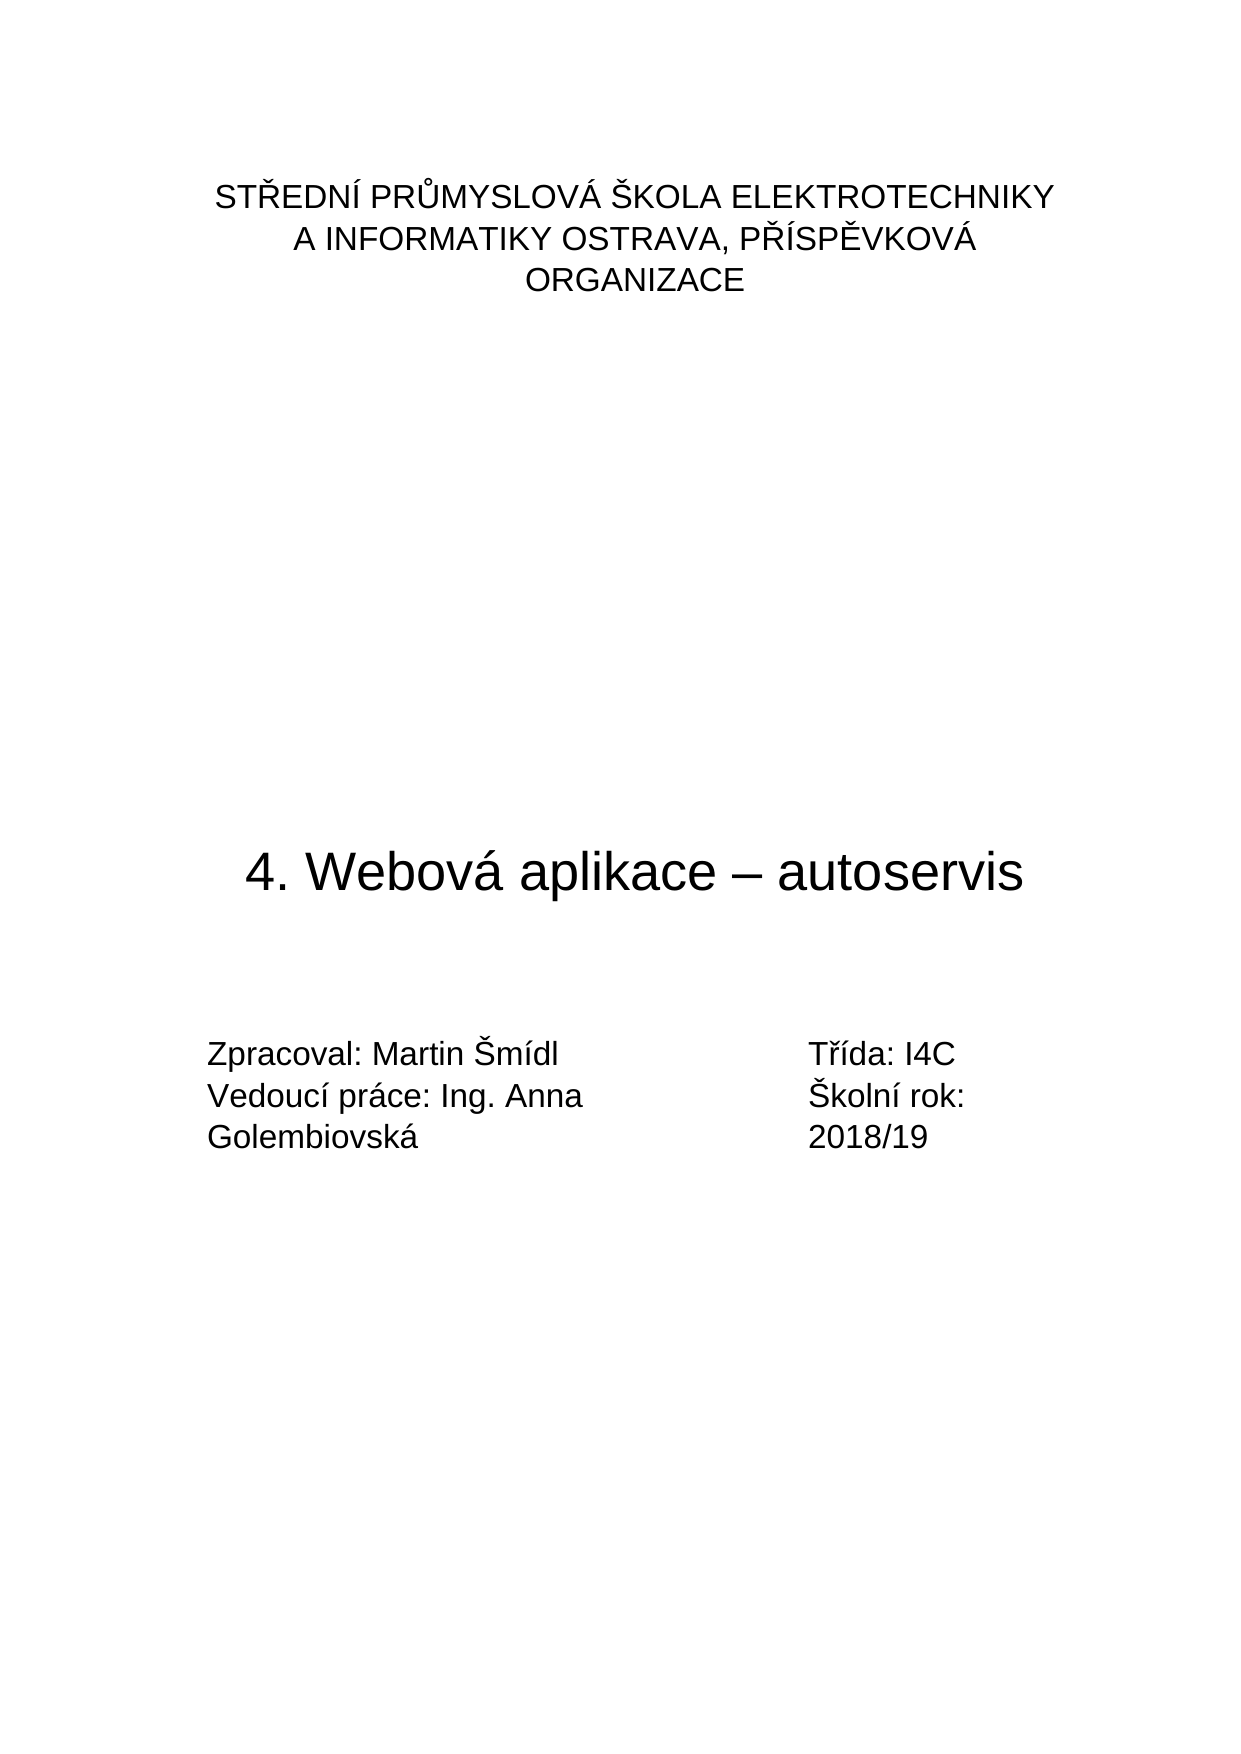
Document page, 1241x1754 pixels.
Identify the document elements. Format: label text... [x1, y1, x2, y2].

text Školní rok: 2018/19 [808, 1076, 1063, 1156]
text Vedoucí práce: Ing. Anna Golembiovská [207, 1076, 734, 1156]
text 4. Webová aplikace – autoservis [207, 839, 1063, 901]
text Třída: I4C [808, 1034, 1063, 1073]
text STŘEDNÍ PRŮMYSLOVÁ ŠKOLA ELEKTROTECHNIKY A INFORMATIKY OSTRAVA, PŘÍSPĚVKOVÁ ORGANIZACE [207, 177, 1063, 298]
text Zpracoval: Martin Šmídl [207, 1034, 734, 1073]
